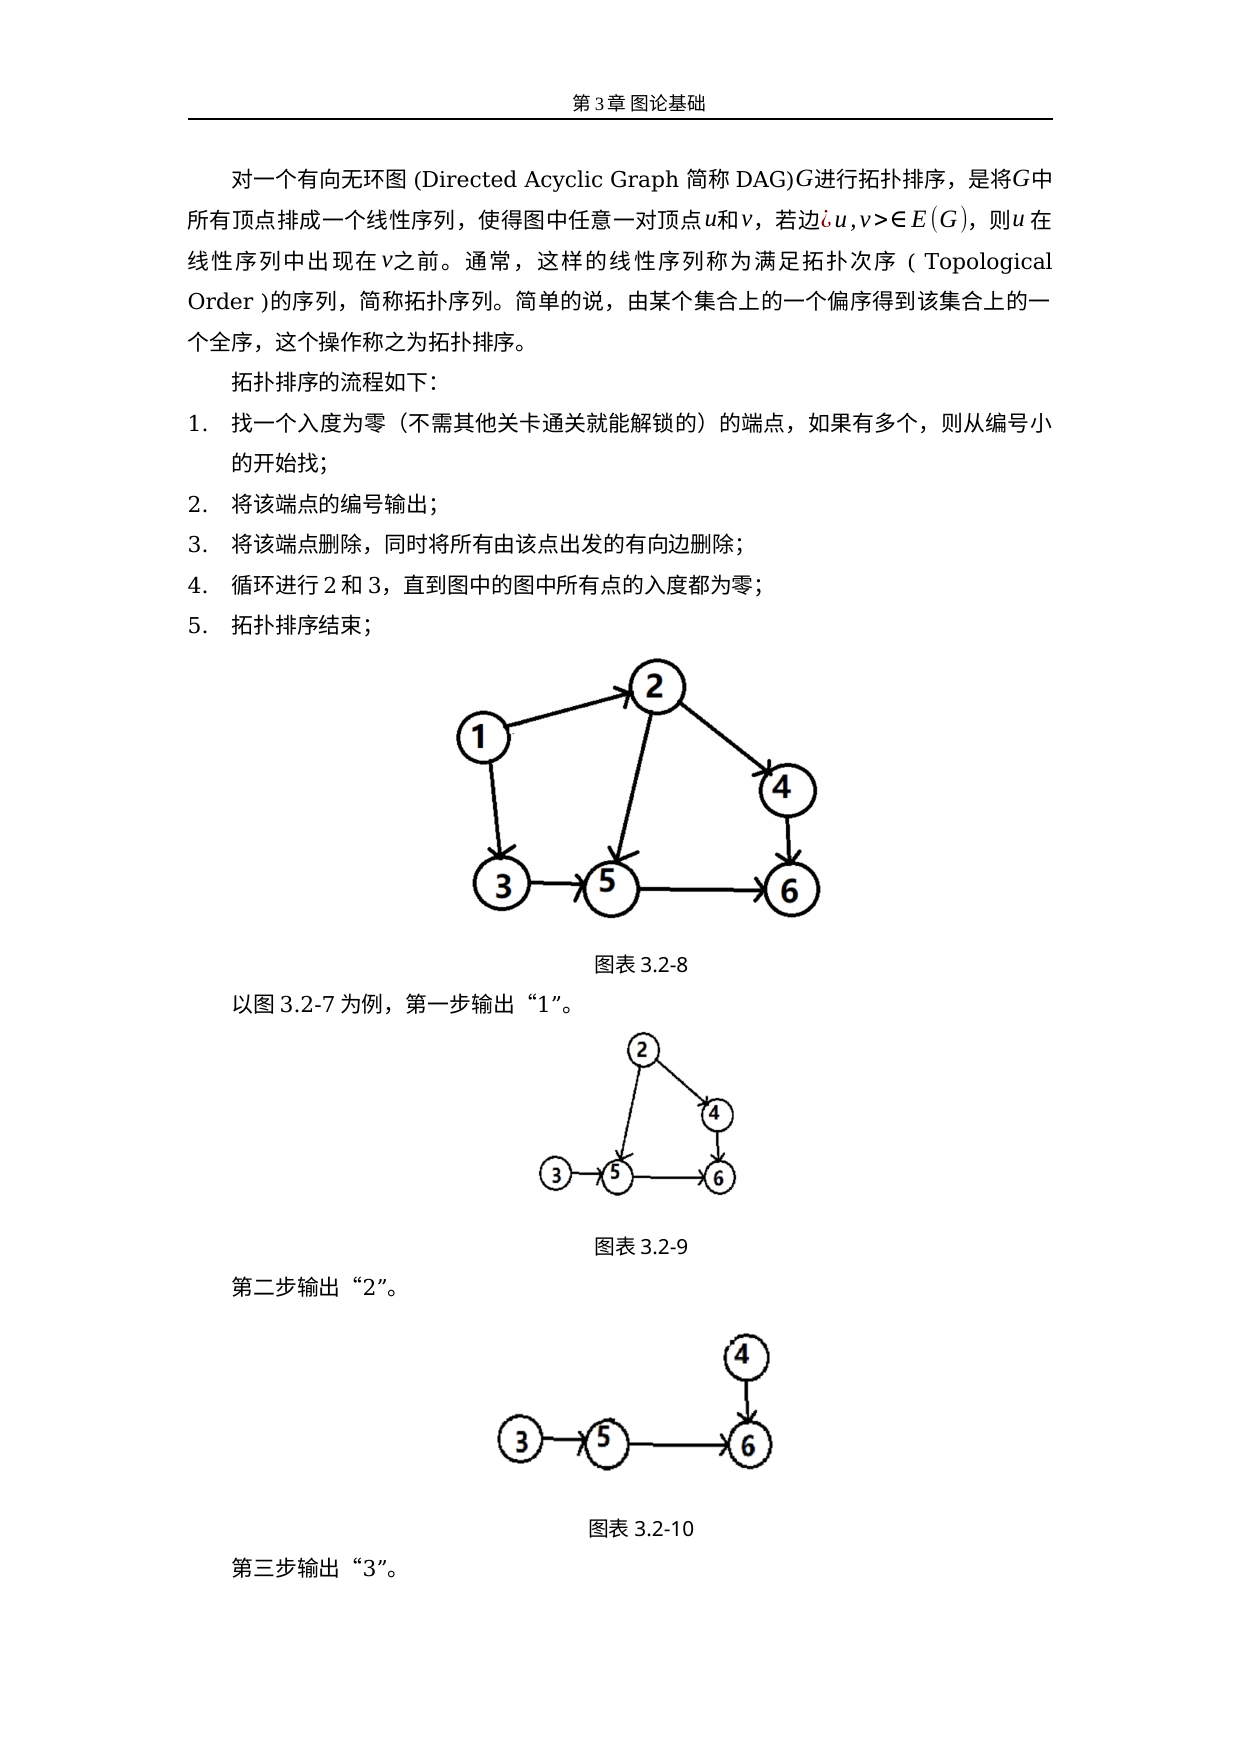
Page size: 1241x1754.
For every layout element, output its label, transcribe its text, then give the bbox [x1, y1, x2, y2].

picture [487, 1309, 797, 1474]
text 第二步输出“2”。 [187, 1269, 1053, 1302]
text 以图3.2-7为例，第一步输出“1”。 [187, 987, 1053, 1019]
list 循环进行2和3，直到图中的图中所有点的入度都为零； [187, 567, 1053, 600]
text 对一个有向无环图 (Directed Acyclic Graph 简称 DAG)进行拓扑排序，是将中所有顶点排成一个线性序列，使得图中任意一对顶点和，若边，则 在线性序列中出现在之前。通常，这样的线性序列称为满足拓扑次序 ( Topological Order )的序列，简称拓扑序列。简单的说，由某个集合上的一个偏序得到该集合上的一个全序，这个操作称之为拓扑排序。 [187, 162, 1053, 357]
list 拓扑排序结束； [187, 608, 1053, 640]
list 将该端点删除，同时将所有由该点出发的有向边删除； [187, 527, 1053, 559]
text 图表 3.2-8 [187, 947, 1053, 979]
text 图表 3.2-10 [187, 1511, 1053, 1543]
text 第三步输出“3”。 [187, 1551, 1053, 1583]
list 找一个入度为零（不需其他关卡通关就能解锁的）的端点，如果有多个，则从编号小的开始找； [187, 405, 1053, 478]
picture [518, 1027, 764, 1202]
picture [446, 648, 838, 937]
text 图表 3.2-9 [187, 1229, 1053, 1262]
text 拓扑排序的流程如下： [187, 365, 1053, 397]
list 将该端点的编号输出； [187, 486, 1053, 519]
